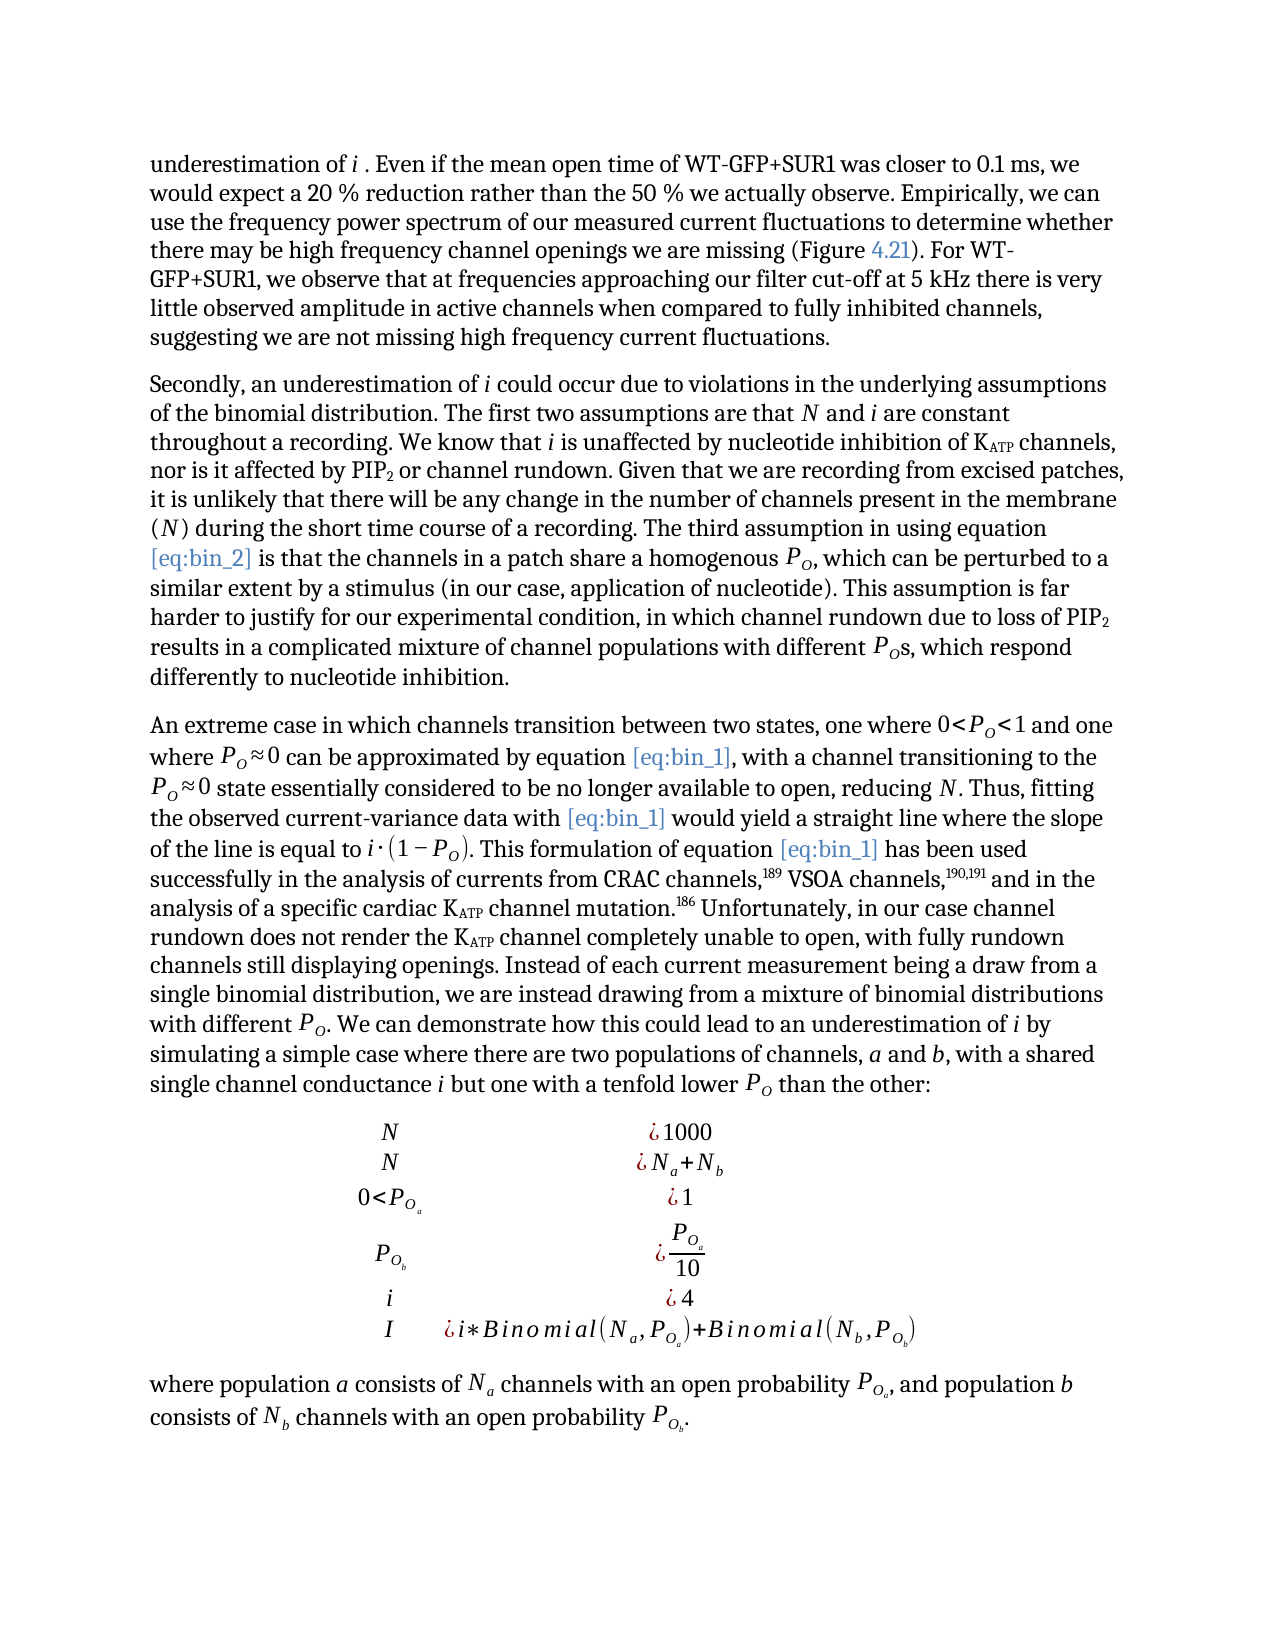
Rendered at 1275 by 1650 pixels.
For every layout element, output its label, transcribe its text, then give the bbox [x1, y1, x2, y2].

text An extreme case in which channels transition between two states, one where and one where can be approximated by equation [eq:bin_1], with a channel transitioning to the state essentially considered to be no longer available to open, reducing . Thus, fitting the observed current-variance data with [eq:bin_1] would yield a straight line where the slope of the line is equal to . This formulation of equation [eq:bin_1] has been used successfully in the analysis of currents from CRAC channels,189 VSOA channels,190,191 and in the analysis of a specific cardiac KATP channel mutation.186 Unfortunately, in our case channel rundown does not render the KATP channel completely unable to open, with fully rundown channels still displaying openings. Instead of each current measurement being a draw from a single binomial distribution, we are instead drawing from a mixture of binomial distributions with different . We can demonstrate how this could lead to an underestimation of by simulating a simple case where there are two populations of channels, and , with a shared single channel conductance but one with a tenfold lower than the other: [150, 710, 1125, 1100]
text Secondly, an underestimation of could occur due to violations in the underlying assumptions of the binomial distribution. The first two assumptions are that and are constant throughout a recording. We know that is unaffected by nucleotide inhibition of KATP channels, nor is it affected by PIP2 or channel rundown. Given that we are recording from excised patches, it is unlikely that there will be any change in the number of channels present in the membrane () during the short time course of a recording. The third assumption in using equation [eq:bin_2] is that the channels in a patch share a homogenous , which can be perturbed to a similar extent by a stimulus (in our case, application of nucleotide). This assumption is far harder to justify for our experimental condition, in which channel rundown due to loss of PIP2 results in a complicated mixture of channel populations with different s, which respond differently to nucleotide inhibition. [150, 370, 1125, 691]
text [150, 150, 1125, 351]
text where population consists of channels with an open probability , and population consists of channels with an open probability . [150, 1367, 1125, 1434]
